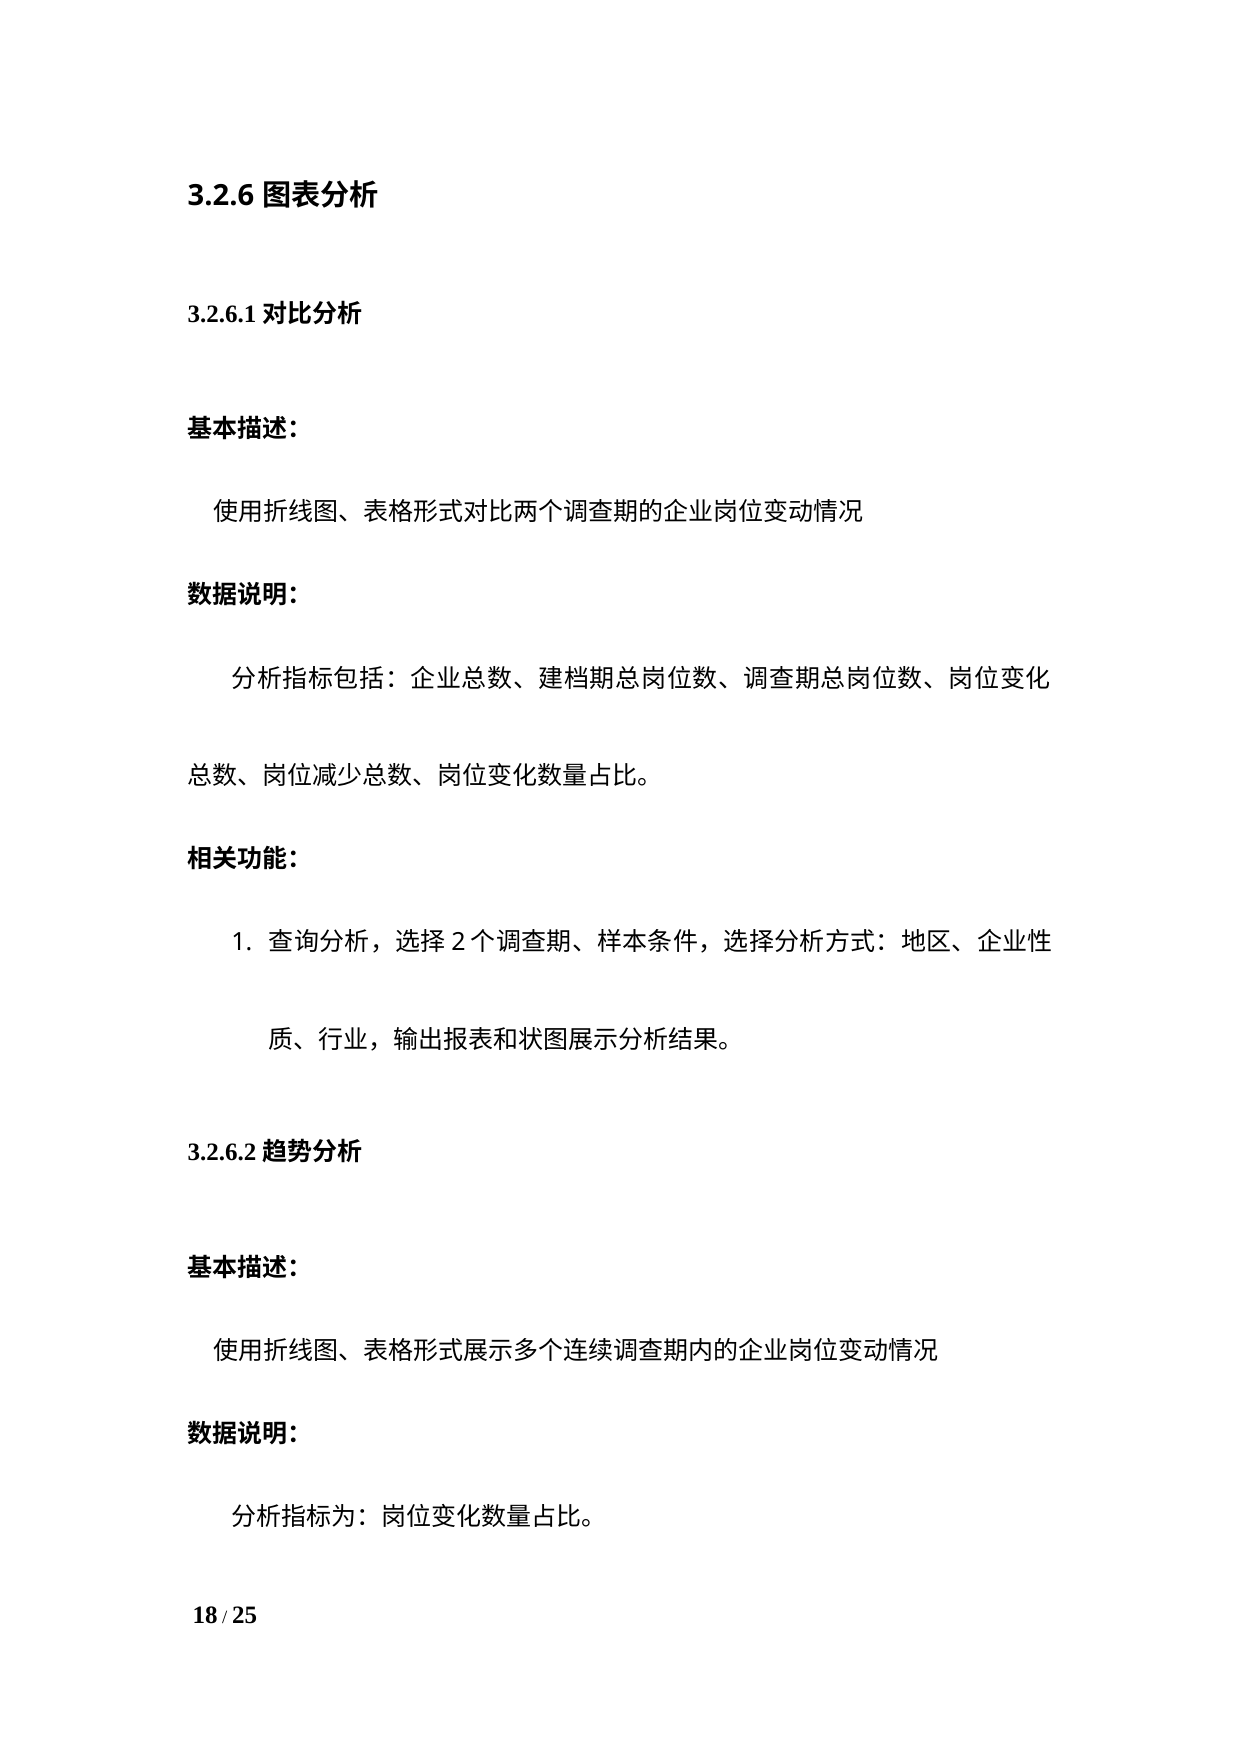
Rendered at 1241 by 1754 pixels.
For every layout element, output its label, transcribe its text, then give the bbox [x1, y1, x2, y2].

text 基本描述： [187, 1233, 1053, 1298]
text 基本描述： [187, 394, 1053, 459]
text 使用折线图、表格形式展示多个连续调查期内的企业岗位变动情况 [187, 1316, 1053, 1381]
text 分析指标包括：企业总数、建档期总岗位数、调查期总岗位数、岗位变化总数、岗位减少总数、岗位变化数量占比。 [187, 644, 1053, 806]
list 查询分析，选择2个调查期、样本条件，选择分析方式：地区、企业性质、行业，输出报表和状图展示分析结果。 [231, 907, 1053, 1070]
text 数据说明： [187, 561, 1053, 626]
subtitle 3.2.6.1 对比分析 [187, 279, 1053, 344]
text 使用折线图、表格形式对比两个调查期的企业岗位变动情况 [187, 477, 1053, 542]
subtitle 3.2.6.2 趋势分析 [187, 1117, 1053, 1182]
text 数据说明： [187, 1399, 1053, 1464]
text 相关功能： [187, 824, 1053, 889]
text 分析指标为：岗位变化数量占比。 [187, 1482, 1053, 1547]
subtitle 3.2.6 图表分析 [187, 160, 1053, 225]
